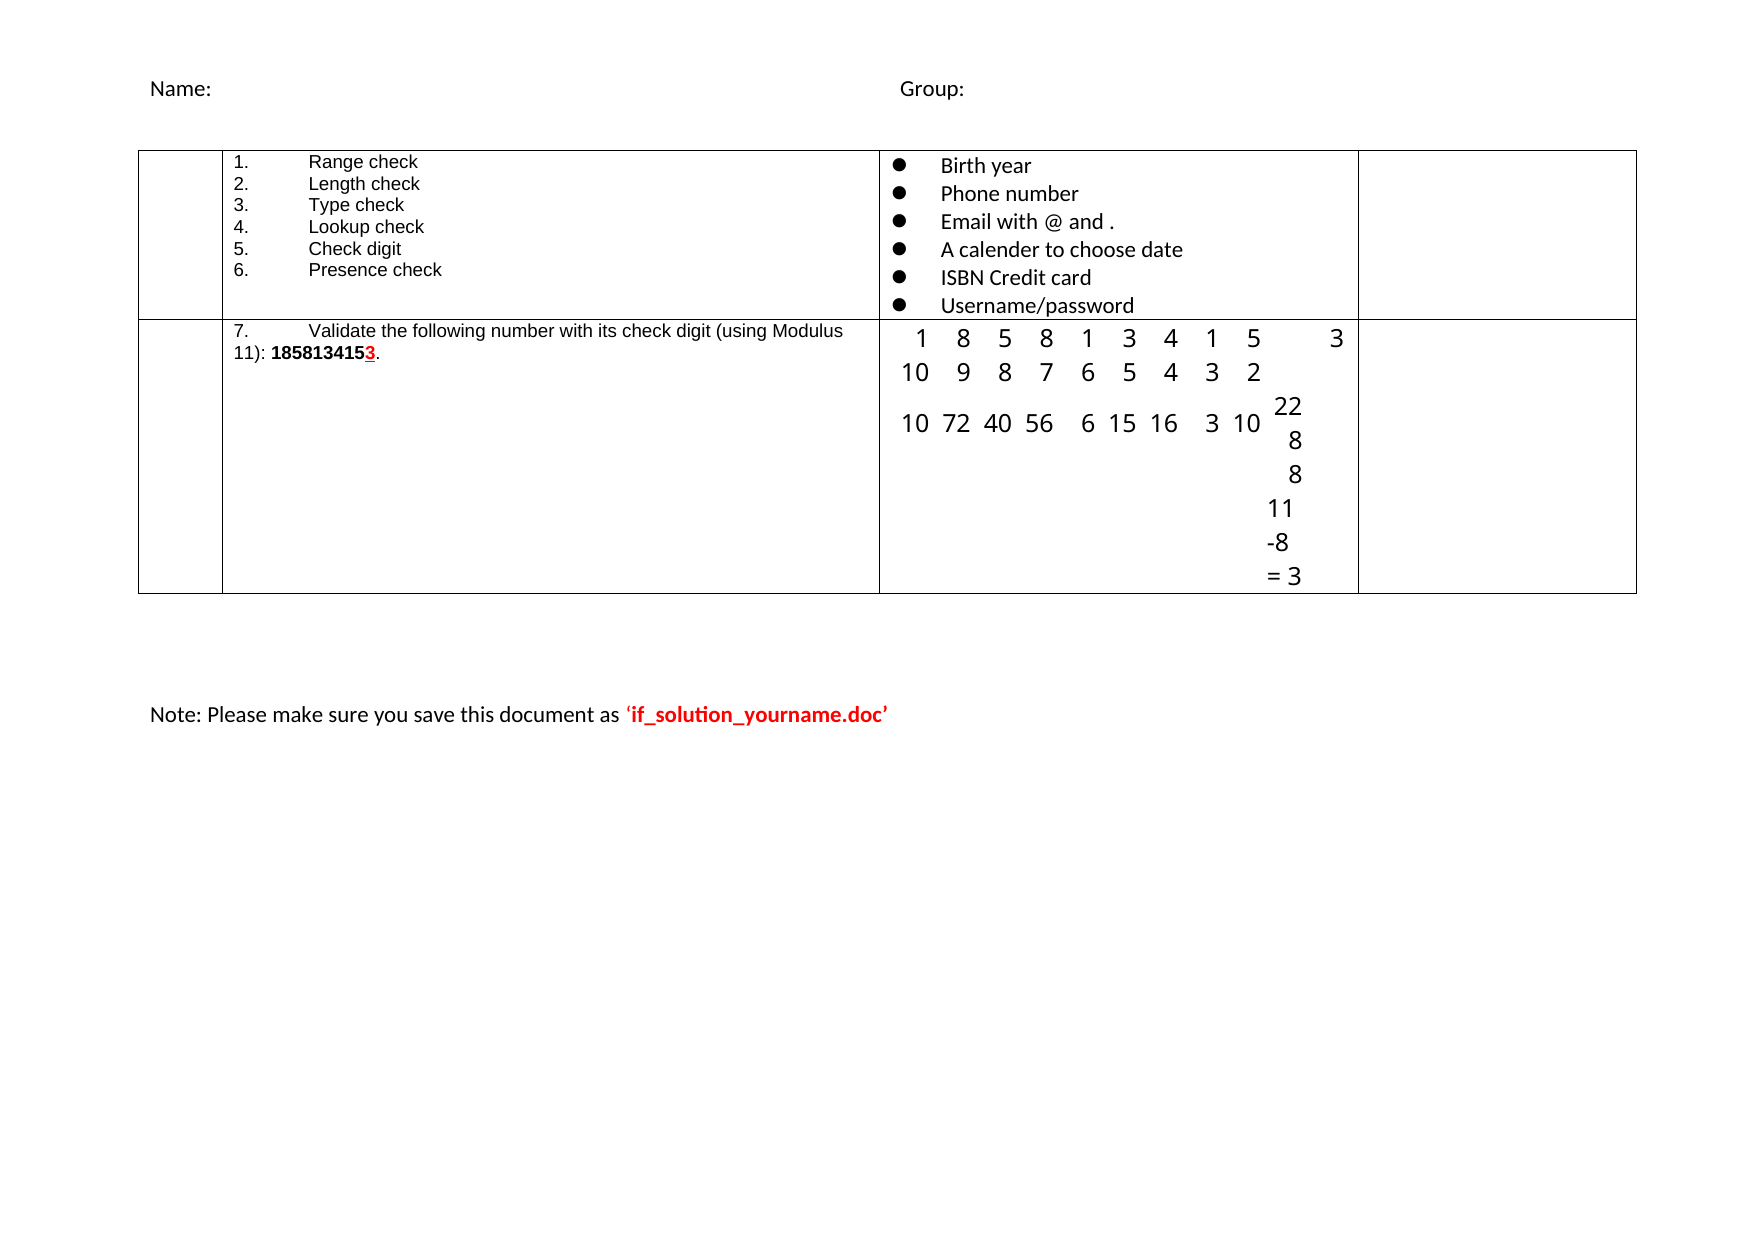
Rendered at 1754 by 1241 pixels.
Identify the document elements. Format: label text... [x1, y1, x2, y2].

table_cell Range check Length check Type check Lookup check Check digit Presence check [223, 151, 879, 319]
table_cell [1359, 320, 1636, 593]
table_cell [139, 151, 222, 319]
table_cell Birth year Phone number Email with @ and . A calender to choose date ISBN Credit card Username/password [880, 151, 1358, 319]
text Note: Please make sure you save this document as ‘if_solution_yourname.doc’ [150, 700, 1604, 728]
table_cell [1359, 151, 1636, 319]
table_cell Validate the following number with its check digit (using Modulus 11): 1858134153. [223, 320, 879, 593]
table_cell [139, 320, 222, 593]
table_cell [880, 320, 1358, 593]
